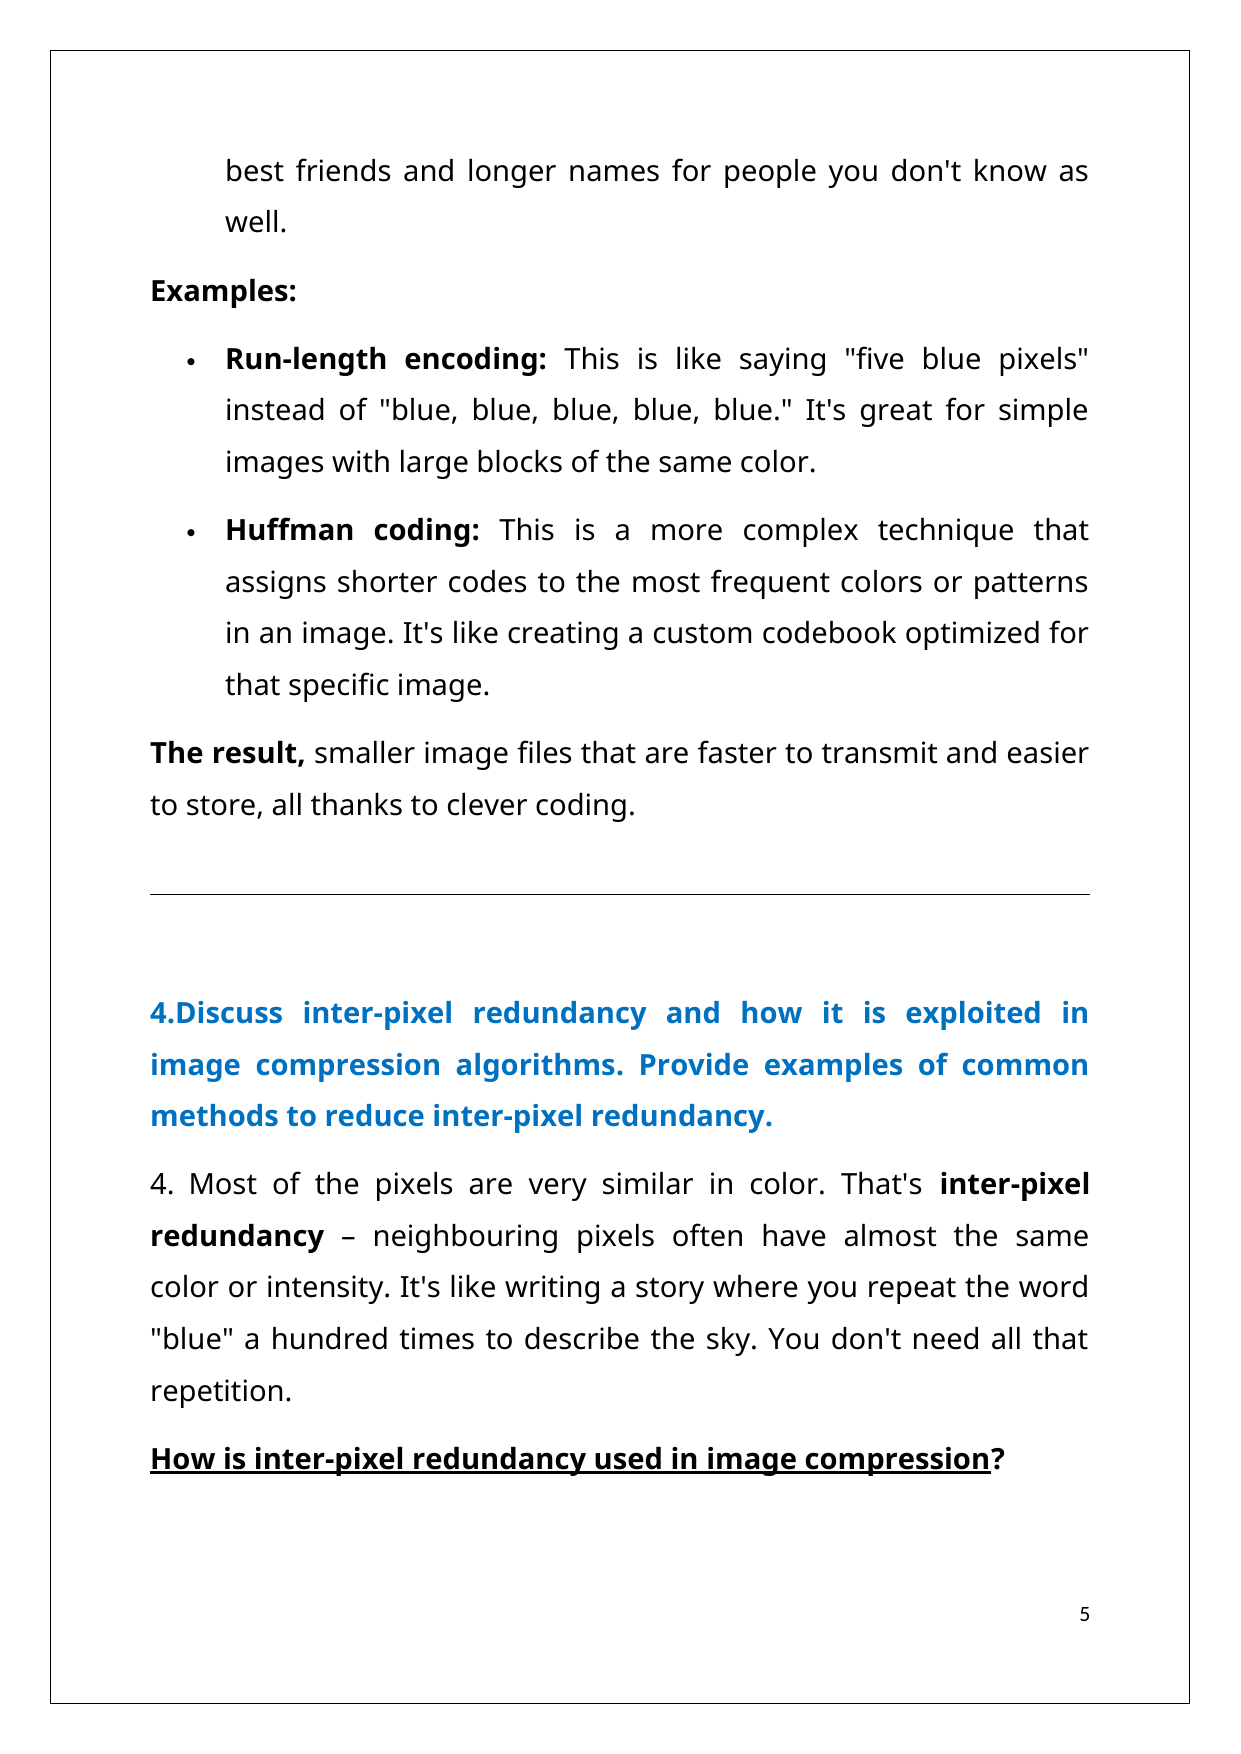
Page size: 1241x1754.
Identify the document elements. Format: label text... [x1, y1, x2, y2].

list Run-length encoding: This is like saying "five blue pixels" instead of "blue, blue, blue, blue, blue." It's great for simple images with large blocks of the same color. [187, 338, 1090, 481]
text 4. Most of the pixels are very similar in color. That's inter-pixel redundancy – neighbouring pixels often have almost the same color or intensity. It's like writing a story where you repeat the word "blue" a hundred times to describe the sky. You don't need all that repetition. [150, 1163, 1090, 1409]
text Examples: [150, 270, 1090, 309]
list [187, 150, 1090, 241]
text The result, smaller image files that are faster to transmit and easier to store, all thanks to clever coding. [150, 732, 1090, 823]
text 4.Discuss inter-pixel redundancy and how it is exploited in image compression algorithms. Provide examples of common methods to reduce inter-pixel redundancy. [150, 992, 1090, 1135]
list Huffman coding: This is a more complex technique that assigns shorter codes to the most frequent colors or patterns in an image. It's like creating a custom codebook optimized for that specific image. [187, 509, 1090, 704]
text How is inter-pixel redundancy used in image compression? [150, 1438, 1090, 1478]
